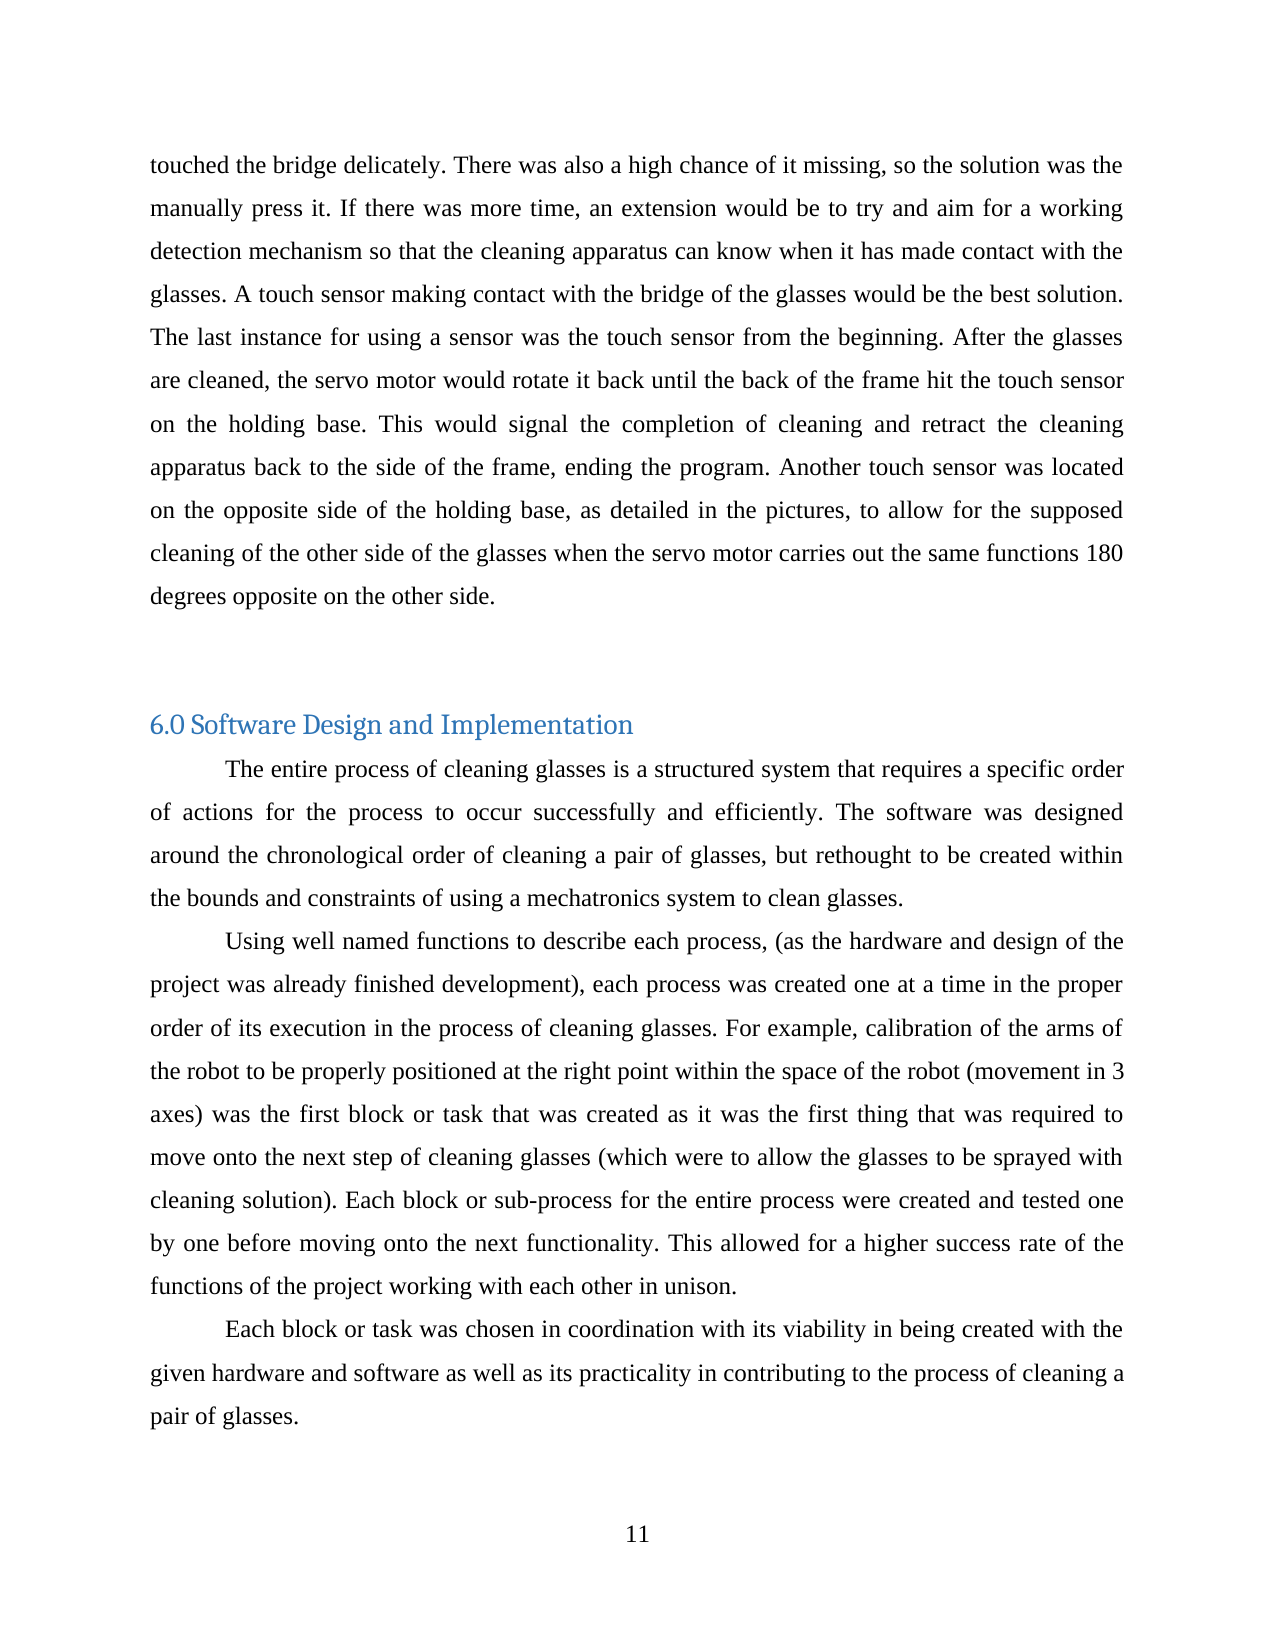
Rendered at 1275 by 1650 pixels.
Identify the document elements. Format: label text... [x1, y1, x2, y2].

text The entire process of cleaning glasses is a structured system that requires a specific order of actions for the process to occur successfully and efficiently. The software was designed around the chronological order of cleaning a pair of glasses, but rethought to be created within the bounds and constraints of using a mechatronics system to clean glasses. [150, 754, 1125, 912]
text Each block or task was chosen in coordination with its viability in being created with the given hardware and software as well as its practicality in contributing to the process of cleaning a pair of glasses. [150, 1314, 1125, 1429]
text Using well named functions to describe each process, (as the hardware and design of the project was already finished development), each process was created one at a time in the proper order of its execution in the process of cleaning glasses. For example, calibration of the arms of the robot to be properly positioned at the right point within the space of the robot (movement in 3 axes) was the first block or task that was created as it was the first thing that was required to move onto the next step of cleaning glasses (which were to allow the glasses to be sprayed with cleaning solution). Each block or sub-process for the entire process were created and tested one by one before moving onto the next functionality. This allowed for a higher success rate of the functions of the project working with each other in unison. [150, 926, 1125, 1300]
subtitle 6.0 Software Design and Implementation [150, 708, 1125, 741]
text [150, 150, 1125, 610]
